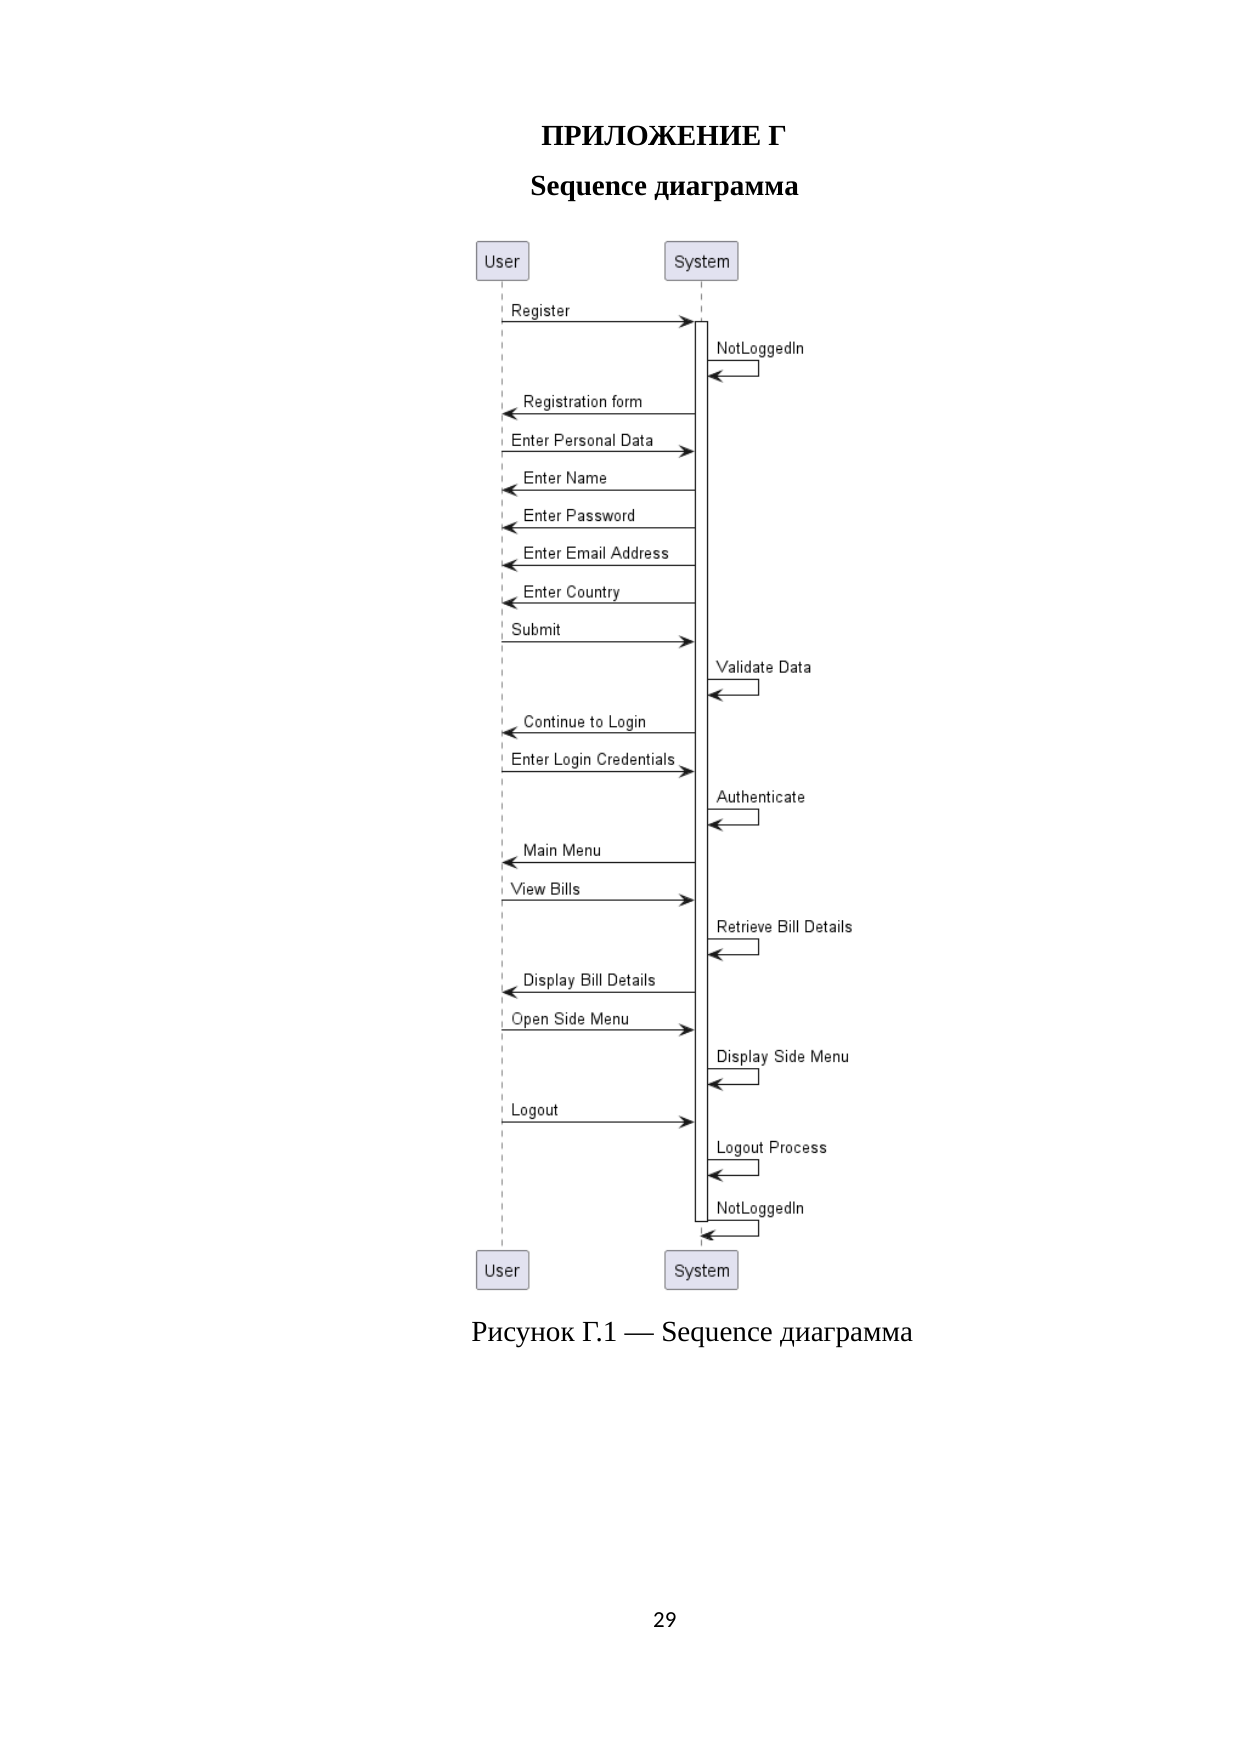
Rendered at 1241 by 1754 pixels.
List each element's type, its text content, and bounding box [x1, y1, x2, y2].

text Sequence диаграмма [327, 1314, 1152, 1348]
picture [470, 235, 859, 1295]
text Sequence диаграмма [177, 118, 1152, 202]
